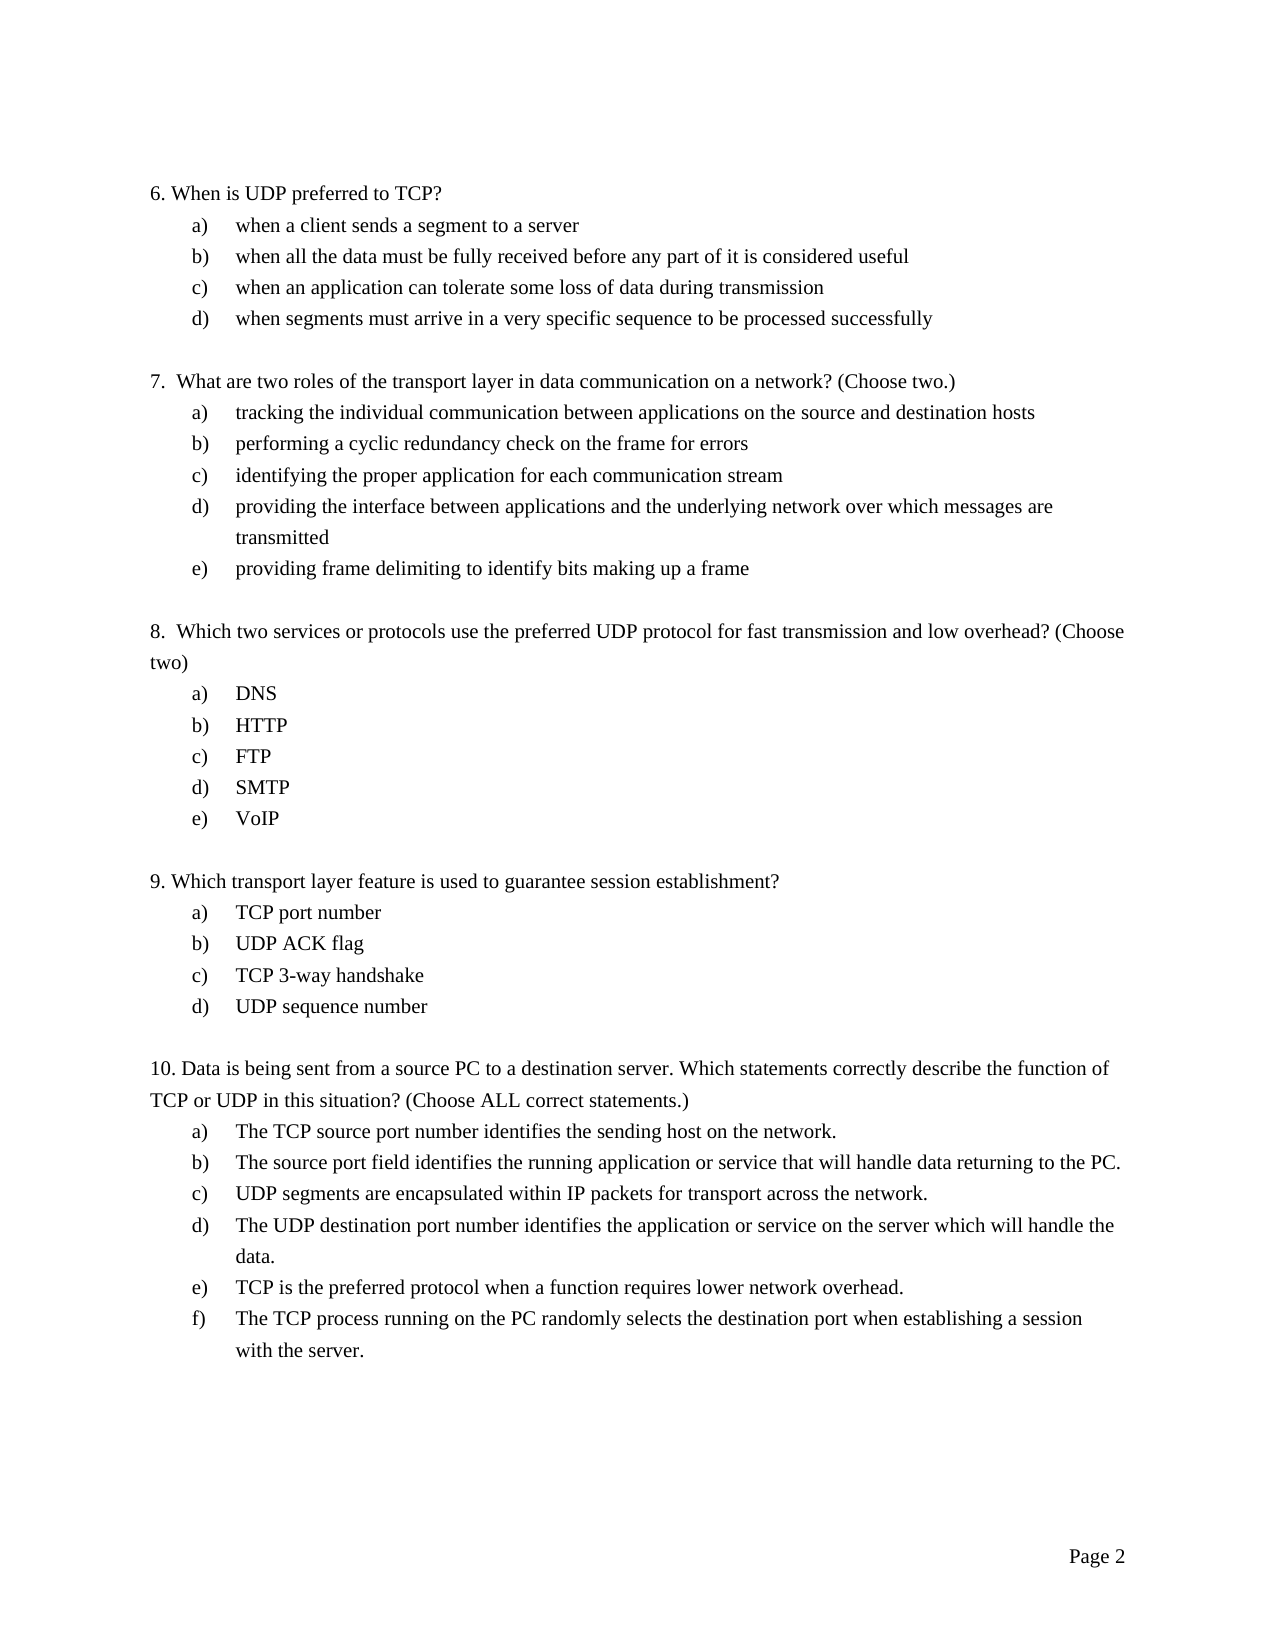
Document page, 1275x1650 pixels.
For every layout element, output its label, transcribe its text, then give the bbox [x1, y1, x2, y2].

list UDP sequence number [192, 994, 1125, 1018]
list Data is being sent from a source PC to a destination server. Which statements correctly describe the function of TCP or UDP in this situation? (Choose ALL correct statements.) [150, 1056, 1125, 1112]
list providing frame delimiting to identify bits making up a frame [192, 556, 1125, 580]
list providing the interface between applications and the underlying network over which messages are transmitted [192, 494, 1125, 549]
list when all the data must be fully received before any part of it is considered useful [192, 244, 1125, 268]
list TCP is the preferred protocol when a function requires lower network overhead. [192, 1275, 1125, 1299]
list Which transport layer feature is used to guarantee session establishment? [150, 869, 1125, 893]
list DNS [192, 681, 1125, 705]
list UDP ACK flag [192, 931, 1125, 955]
list FTP [192, 744, 1125, 768]
list HTTP [192, 712, 1125, 737]
list The TCP source port number identifies the sending host on the network. [192, 1119, 1125, 1143]
list when segments must arrive in a very specific sequence to be processed successfully [192, 306, 1125, 330]
list UDP segments are encapsulated within IP packets for transport across the network. [192, 1181, 1125, 1205]
list When is UDP preferred to TCP? [150, 181, 1125, 205]
list What are two roles of the transport layer in data communication on a network? (Choose two.) [150, 369, 1125, 393]
list The source port field identifies the running application or service that will handle data returning to the PC. [192, 1150, 1125, 1174]
list tracking the individual communication between applications on the source and destination hosts [192, 400, 1125, 424]
list performing a cyclic redundancy check on the frame for errors [192, 431, 1125, 455]
list when a client sends a segment to a server [192, 212, 1125, 237]
list Which two services or protocols use the preferred UDP protocol for fast transmission and low overhead? (Choose two) [150, 619, 1125, 674]
list The UDP destination port number identifies the application or service on the server which will handle the data. [192, 1212, 1125, 1268]
list identifying the proper application for each communication stream [192, 462, 1125, 487]
list VoIP [192, 806, 1125, 830]
list TCP port number [192, 900, 1125, 924]
list The TCP process running on the PC randomly selects the destination port when establishing a session with the server. [192, 1306, 1125, 1362]
list when an application can tolerate some loss of data during transmission [192, 275, 1125, 299]
list TCP 3-way handshake [192, 962, 1125, 987]
list SMTP [192, 775, 1125, 799]
